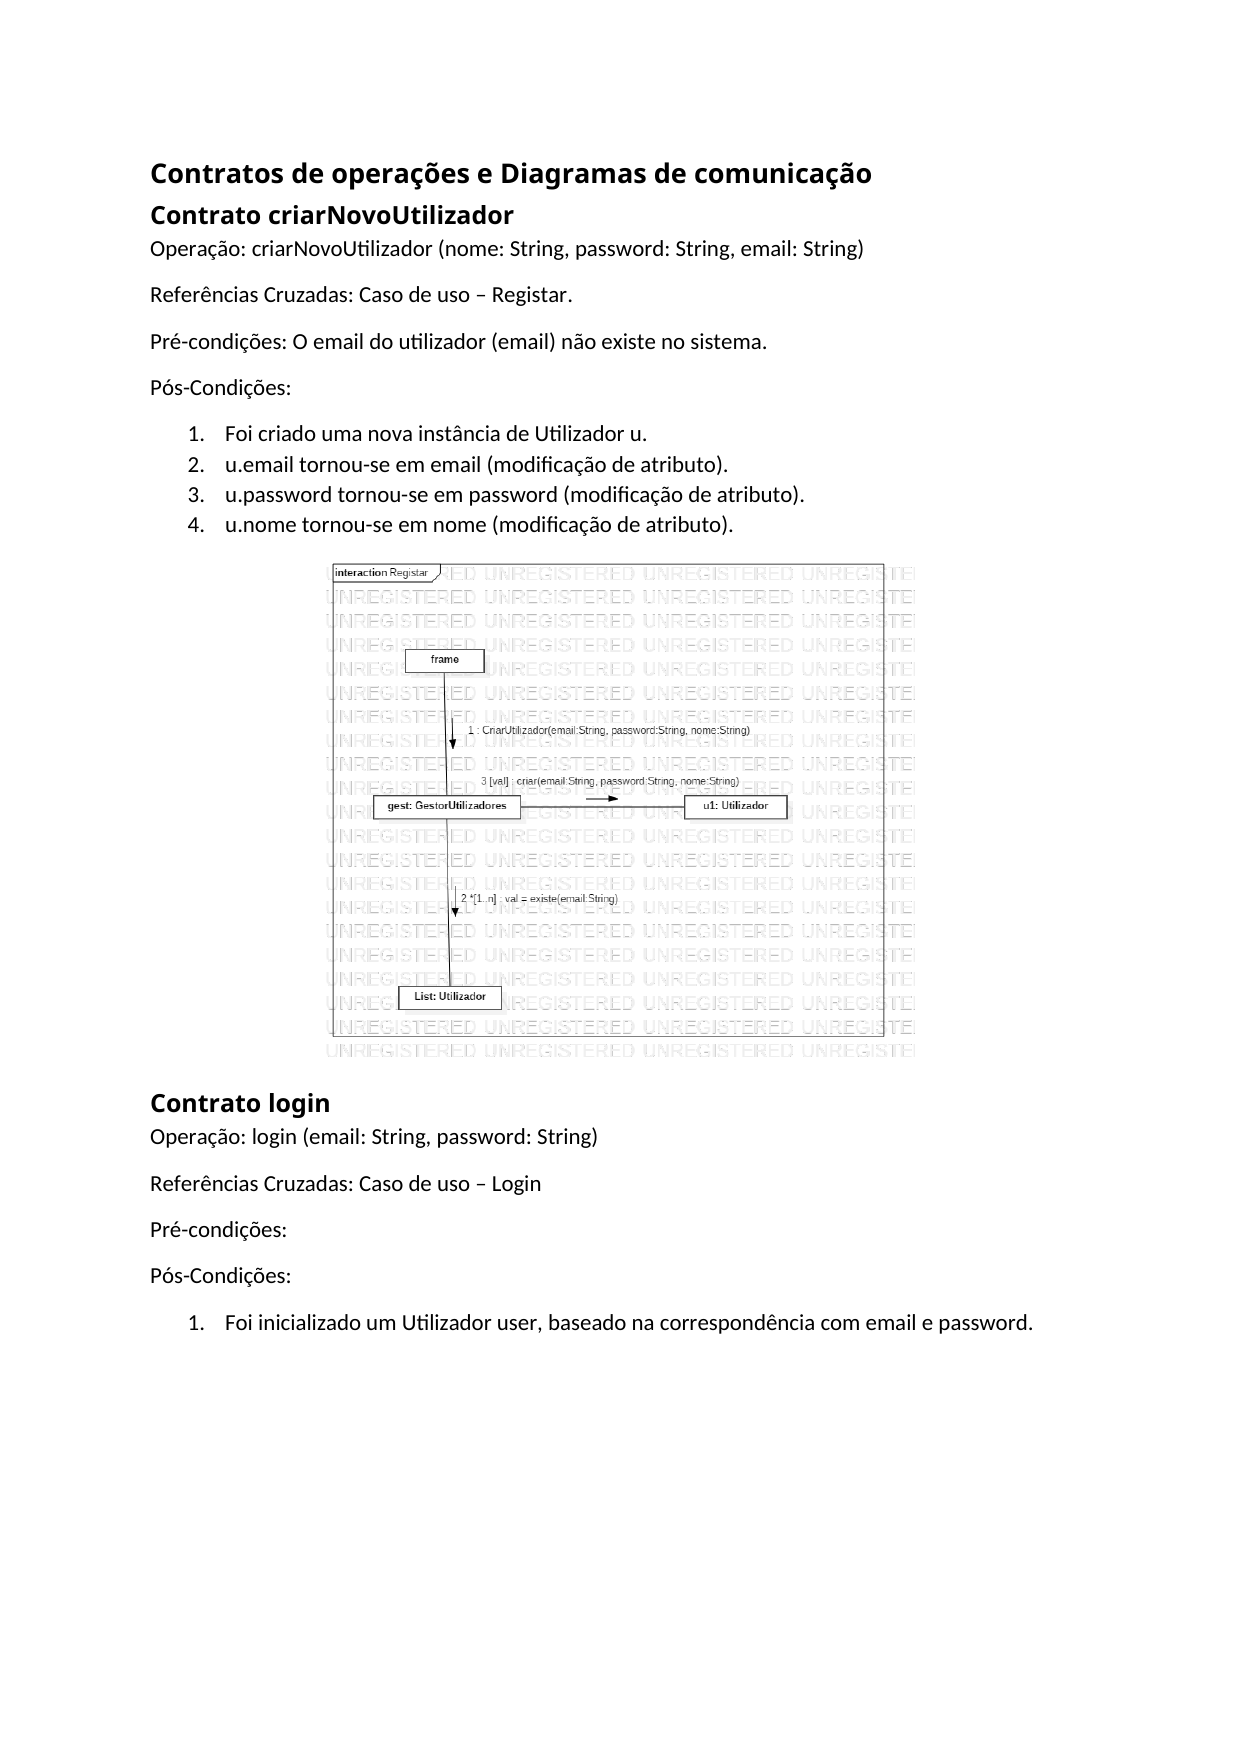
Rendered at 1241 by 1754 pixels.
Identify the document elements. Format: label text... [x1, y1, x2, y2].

list Foi inicializado um Utilizador user, baseado na correspondência com email e password. [187, 1308, 1090, 1336]
subtitle Contrato login [150, 1086, 1090, 1119]
text Pós-Condições: [150, 373, 1090, 401]
text Pós-Condições: [150, 1261, 1090, 1289]
subtitle Contrato criarNovoUtilizador [150, 197, 1090, 231]
text Referências Cruzadas: Caso de uso – Registar. [150, 281, 1090, 308]
list u.password tornou-se em password (modificação de atributo). [187, 480, 1090, 508]
list Foi criado uma nova instância de Utilizador u. [187, 419, 1090, 448]
picture [325, 557, 915, 1068]
text Pré-condições: [150, 1215, 1090, 1243]
subtitle Contratos de operações e Diagramas de comunicação [150, 154, 1090, 191]
text Operação: login (email: String, password: String) [150, 1122, 1090, 1150]
list u.email tornou-se em email (modificação de atributo). [187, 450, 1090, 478]
text Pré-condições: O email do utilizador (email) não existe no sistema. [150, 327, 1090, 355]
text Operação: criarNovoUtilizador (nome: String, password: String, email: String) [150, 234, 1090, 262]
list u.nome tornou-se em nome (modificação de atributo). [187, 510, 1090, 538]
text Referências Cruzadas: Caso de uso – Login [150, 1169, 1090, 1197]
